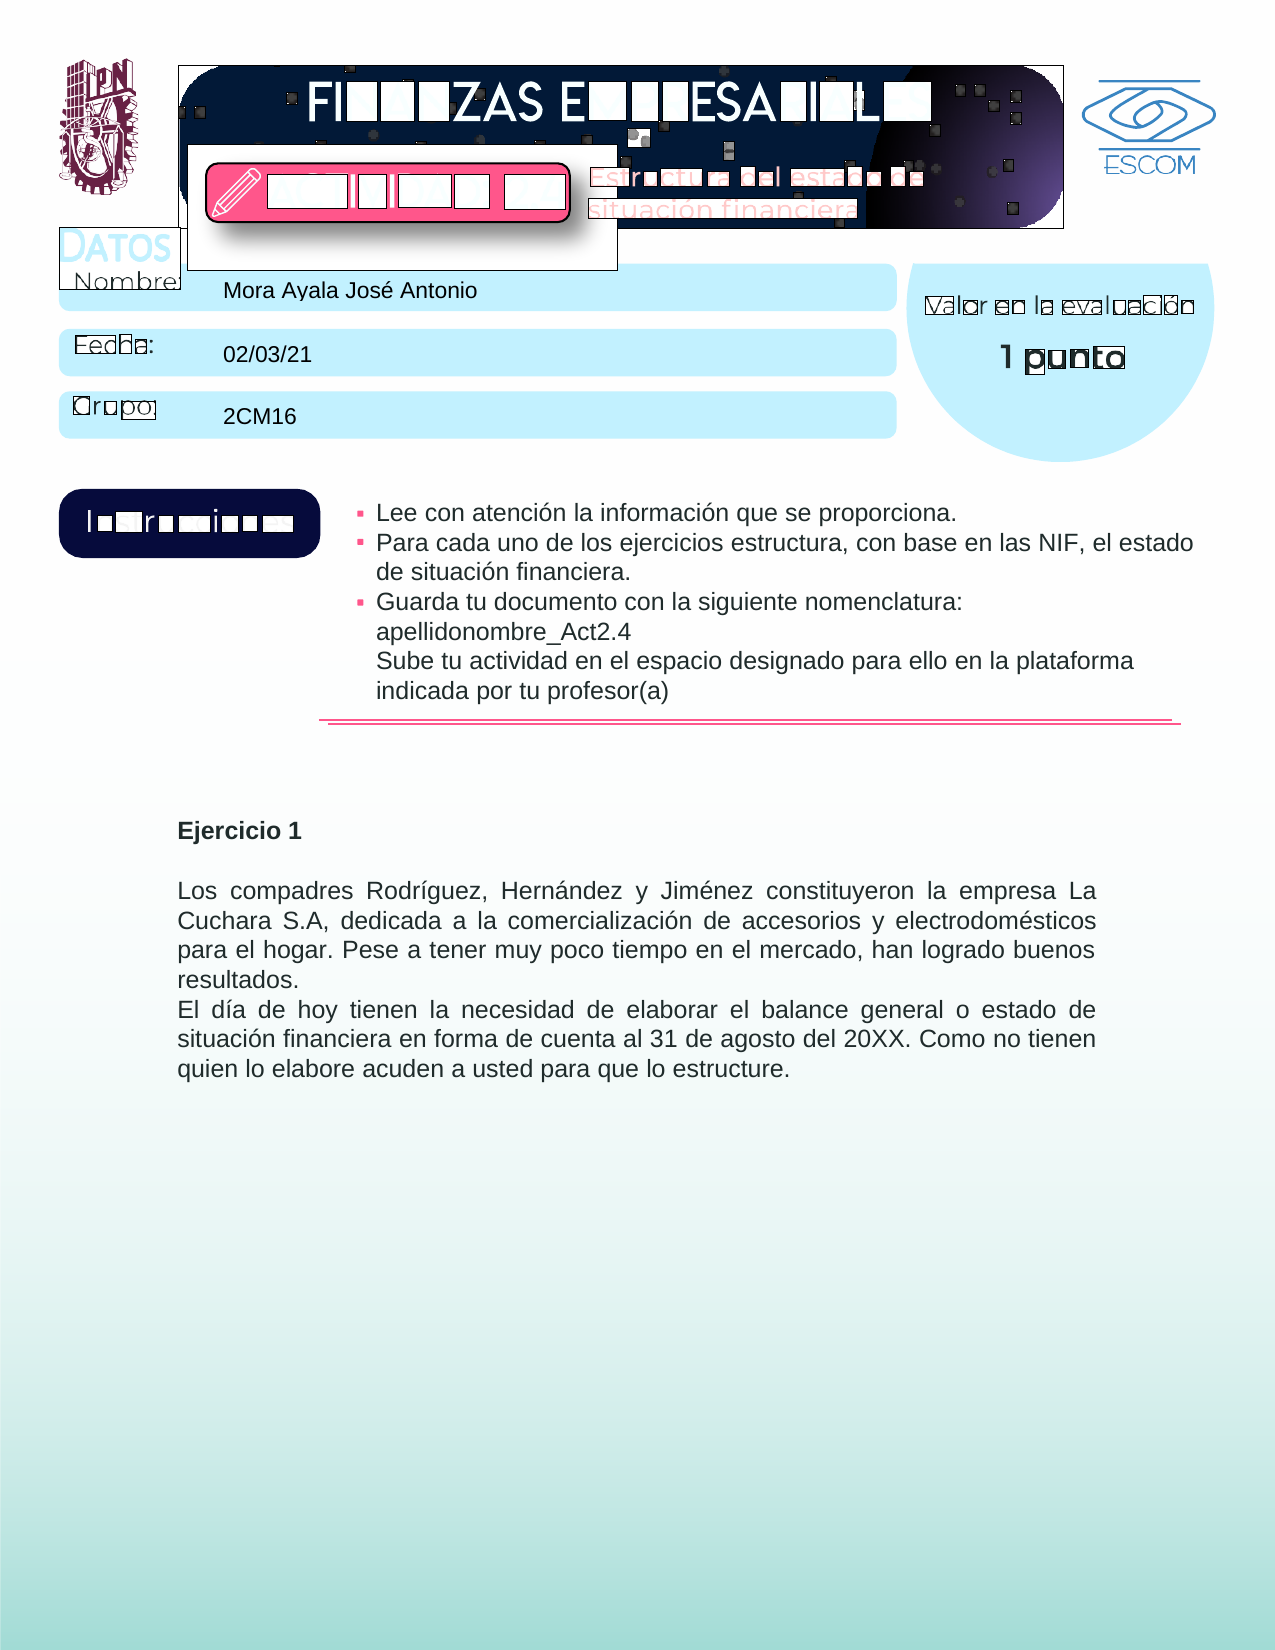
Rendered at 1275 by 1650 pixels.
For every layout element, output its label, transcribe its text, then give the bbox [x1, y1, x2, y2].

subtitle Ejercicio 1 [177, 816, 1202, 845]
text El día de hoy tienen la necesidad de elaborar el balance general o estado de situación financiera en forma de cuenta al 31 de agosto del 20XX. Como no tienen quien lo elabore acuden a usted para que lo estructure. [177, 995, 1098, 1083]
picture [0, 0, 1275, 1650]
text Para cada uno de los ejercicios estructura, con base en las NIF, el estado de situación financiera. [376, 527, 1202, 586]
text Guarda tu documento con la siguiente nomenclatura: apellidonombre_Act2.4 [376, 587, 966, 645]
text Sube tu actividad en el espacio designado para ello en la plataforma indicada por tu profesor(a) [376, 646, 1202, 704]
text Los compadres Rodríguez, Hernández y Jiménez constituyeron la empresa La Cuchara S.A, dedicada a la comercialización de accesorios y electrodomésticos para el hogar. Pese a tener muy poco tiempo en el mercado, han logrado buenos resultados. [177, 876, 1098, 993]
text Lee con atención la información que se proporciona. [376, 497, 1202, 526]
